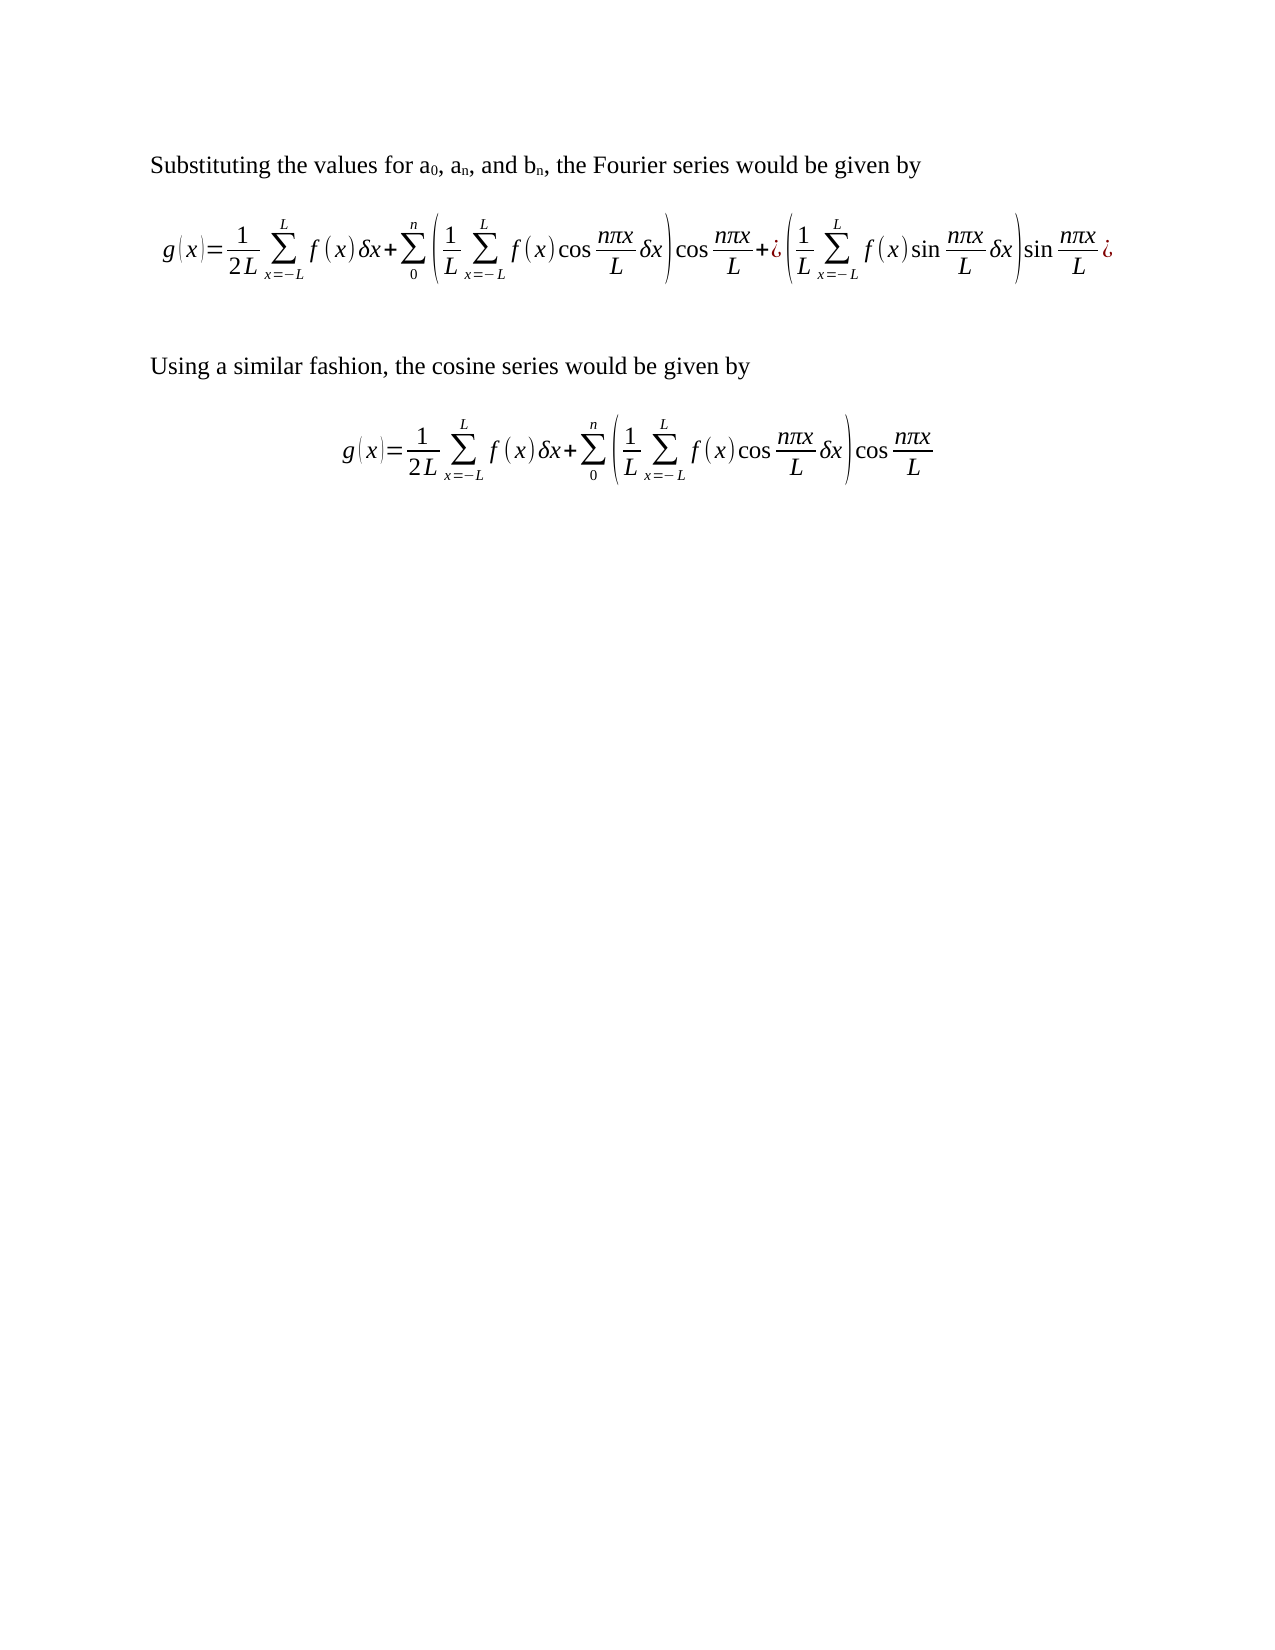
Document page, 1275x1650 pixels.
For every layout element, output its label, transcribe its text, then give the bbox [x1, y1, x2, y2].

text Substituting the values for a0, an, and bn, the Fourier series would be given by [150, 150, 1125, 179]
text Using a similar fashion, the cosine series would be given by [150, 351, 1125, 379]
